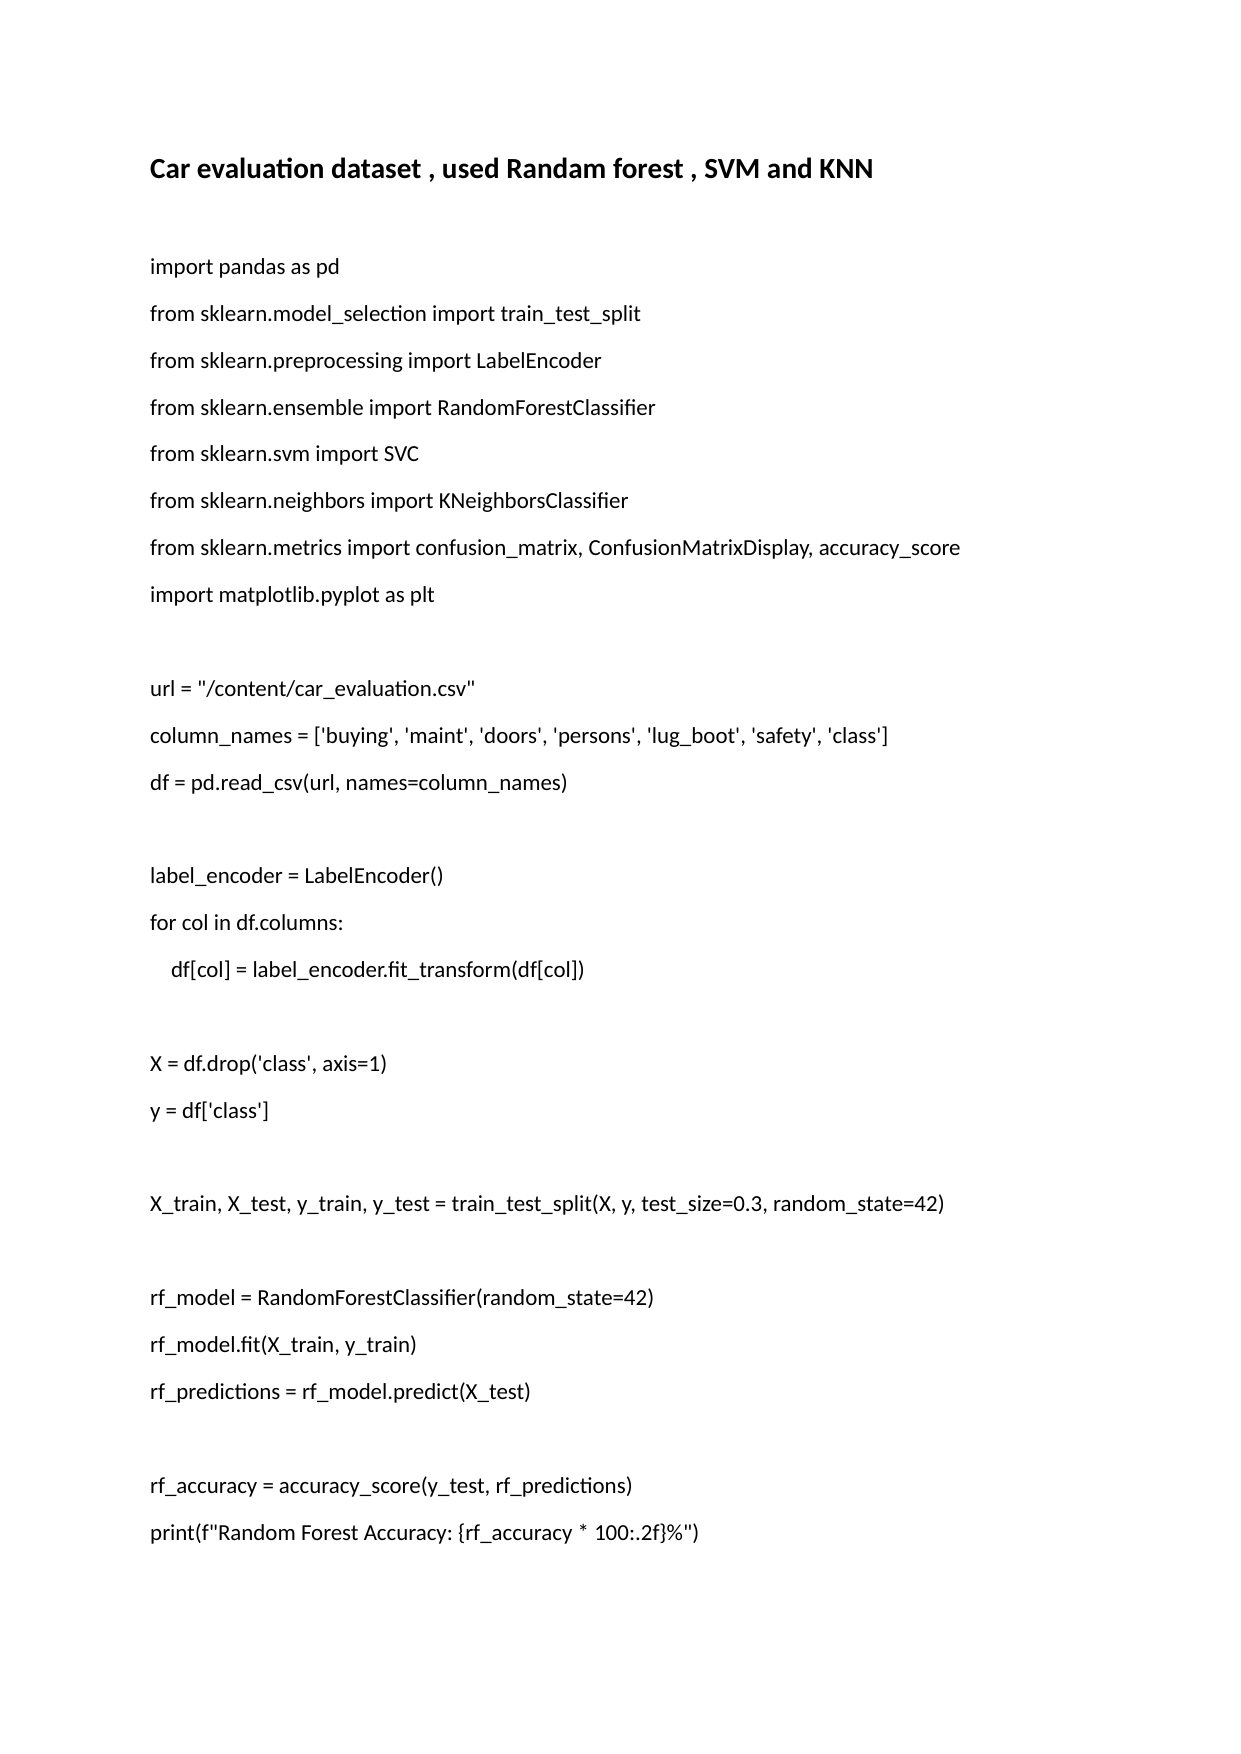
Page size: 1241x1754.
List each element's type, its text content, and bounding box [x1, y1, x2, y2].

text label_encoder = LabelEncoder() [150, 861, 1090, 889]
text print(f"Random Forest Accuracy: {rf_accuracy * 100:.2f}%") [150, 1518, 1090, 1546]
text from sklearn.ensemble import RandomForestClassifier [150, 393, 1090, 421]
text Car evaluation dataset , used Randam forest , SVM and KNN [150, 150, 1090, 186]
text from sklearn.preprocessing import LabelEncoder [150, 346, 1090, 374]
text from sklearn.model_selection import train_test_split [150, 299, 1090, 327]
text rf_model = RandomForestClassifier(random_state=42) [150, 1283, 1090, 1311]
text rf_predictions = rf_model.predict(X_test) [150, 1377, 1090, 1405]
text from sklearn.metrics import confusion_matrix, ConfusionMatrixDisplay, accuracy_score [150, 533, 1090, 561]
text for col in df.columns: [150, 908, 1090, 936]
text df = pd.read_csv(url, names=column_names) [150, 768, 1090, 796]
text rf_model.fit(X_train, y_train) [150, 1330, 1090, 1358]
text X = df.drop('class', axis=1) [150, 1049, 1090, 1077]
text url = "/content/car_evaluation.csv" [150, 674, 1090, 702]
text import matplotlib.pyplot as plt [150, 580, 1090, 608]
text rf_accuracy = accuracy_score(y_test, rf_predictions) [150, 1471, 1090, 1499]
text import pandas as pd [150, 252, 1090, 280]
text from sklearn.svm import SVC [150, 439, 1090, 467]
text from sklearn.neighbors import KNeighborsClassifier [150, 486, 1090, 514]
text column_names = ['buying', 'maint', 'doors', 'persons', 'lug_boot', 'safety', 'class'] [150, 721, 1090, 749]
text df[col] = label_encoder.fit_transform(df[col]) [150, 955, 1090, 983]
text y = df['class'] [150, 1096, 1090, 1124]
text X_train, X_test, y_train, y_test = train_test_split(X, y, test_size=0.3, random_state=42) [150, 1189, 1090, 1217]
